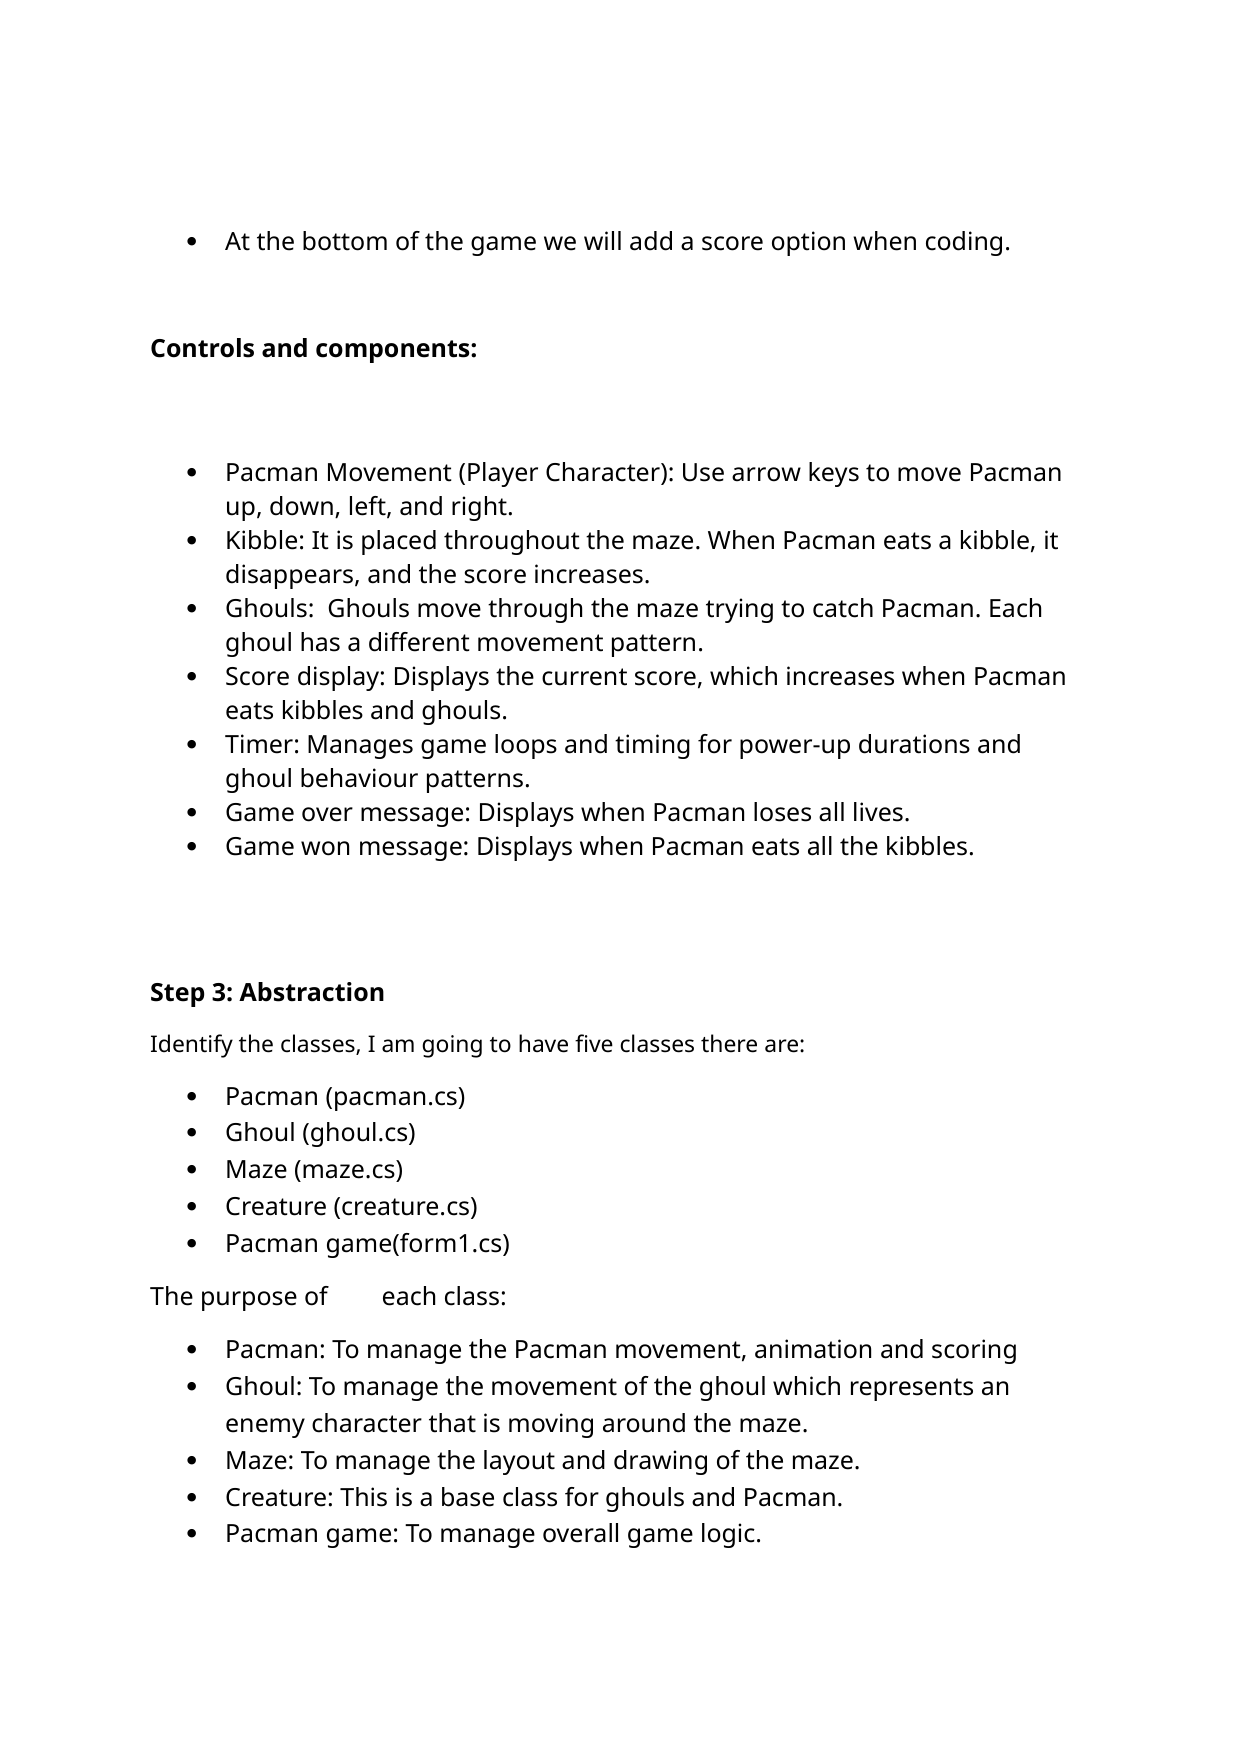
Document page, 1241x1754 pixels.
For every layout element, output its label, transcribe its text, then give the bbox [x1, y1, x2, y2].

text Controls and components: [150, 330, 1090, 364]
text The purpose of each class: [150, 1279, 1090, 1313]
list Kibble: It is placed throughout the maze. When Pacman eats a kibble, it disappears, and the score increases. [187, 522, 1090, 591]
list Ghouls: Ghouls move through the maze trying to catch Pacman. Each ghoul has a different movement pattern. [187, 591, 1090, 659]
list Pacman: To manage the Pacman movement, animation and scoring [187, 1332, 1090, 1366]
text Identify the classes, I am going to have five classes there are: [150, 1028, 1090, 1059]
list Timer: Manages game loops and timing for power-up durations and ghoul behaviour patterns. [187, 727, 1090, 795]
list Pacman game(form1.cs) [187, 1225, 1090, 1259]
list Pacman (pacman.cs) [187, 1078, 1090, 1112]
list Ghoul: To manage the movement of the ghoul which represents an enemy character that is moving around the maze. [187, 1369, 1090, 1440]
list Maze: To manage the layout and drawing of the maze. [187, 1442, 1090, 1477]
list Pacman Movement (Player Character): Use arrow keys to move Pacman up, down, left, and right. [187, 454, 1090, 522]
list At the bottom of the game we will add a score option when coding. [187, 223, 1090, 258]
list Pacman game: To manage overall game logic. [187, 1516, 1090, 1550]
list Creature: This is a base class for ghouls and Pacman. [187, 1479, 1090, 1513]
list Ghoul (ghoul.cs) [187, 1115, 1090, 1149]
list Maze (maze.cs) [187, 1152, 1090, 1186]
text Step 3: Abstraction [150, 974, 1090, 1008]
list Score display: Displays the current score, which increases when Pacman eats kibbles and ghouls. [187, 659, 1090, 727]
list Creature (creature.cs) [187, 1188, 1090, 1223]
list Game won message: Displays when Pacman eats all the kibbles. [187, 829, 1090, 863]
list Game over message: Displays when Pacman loses all lives. [187, 795, 1090, 829]
